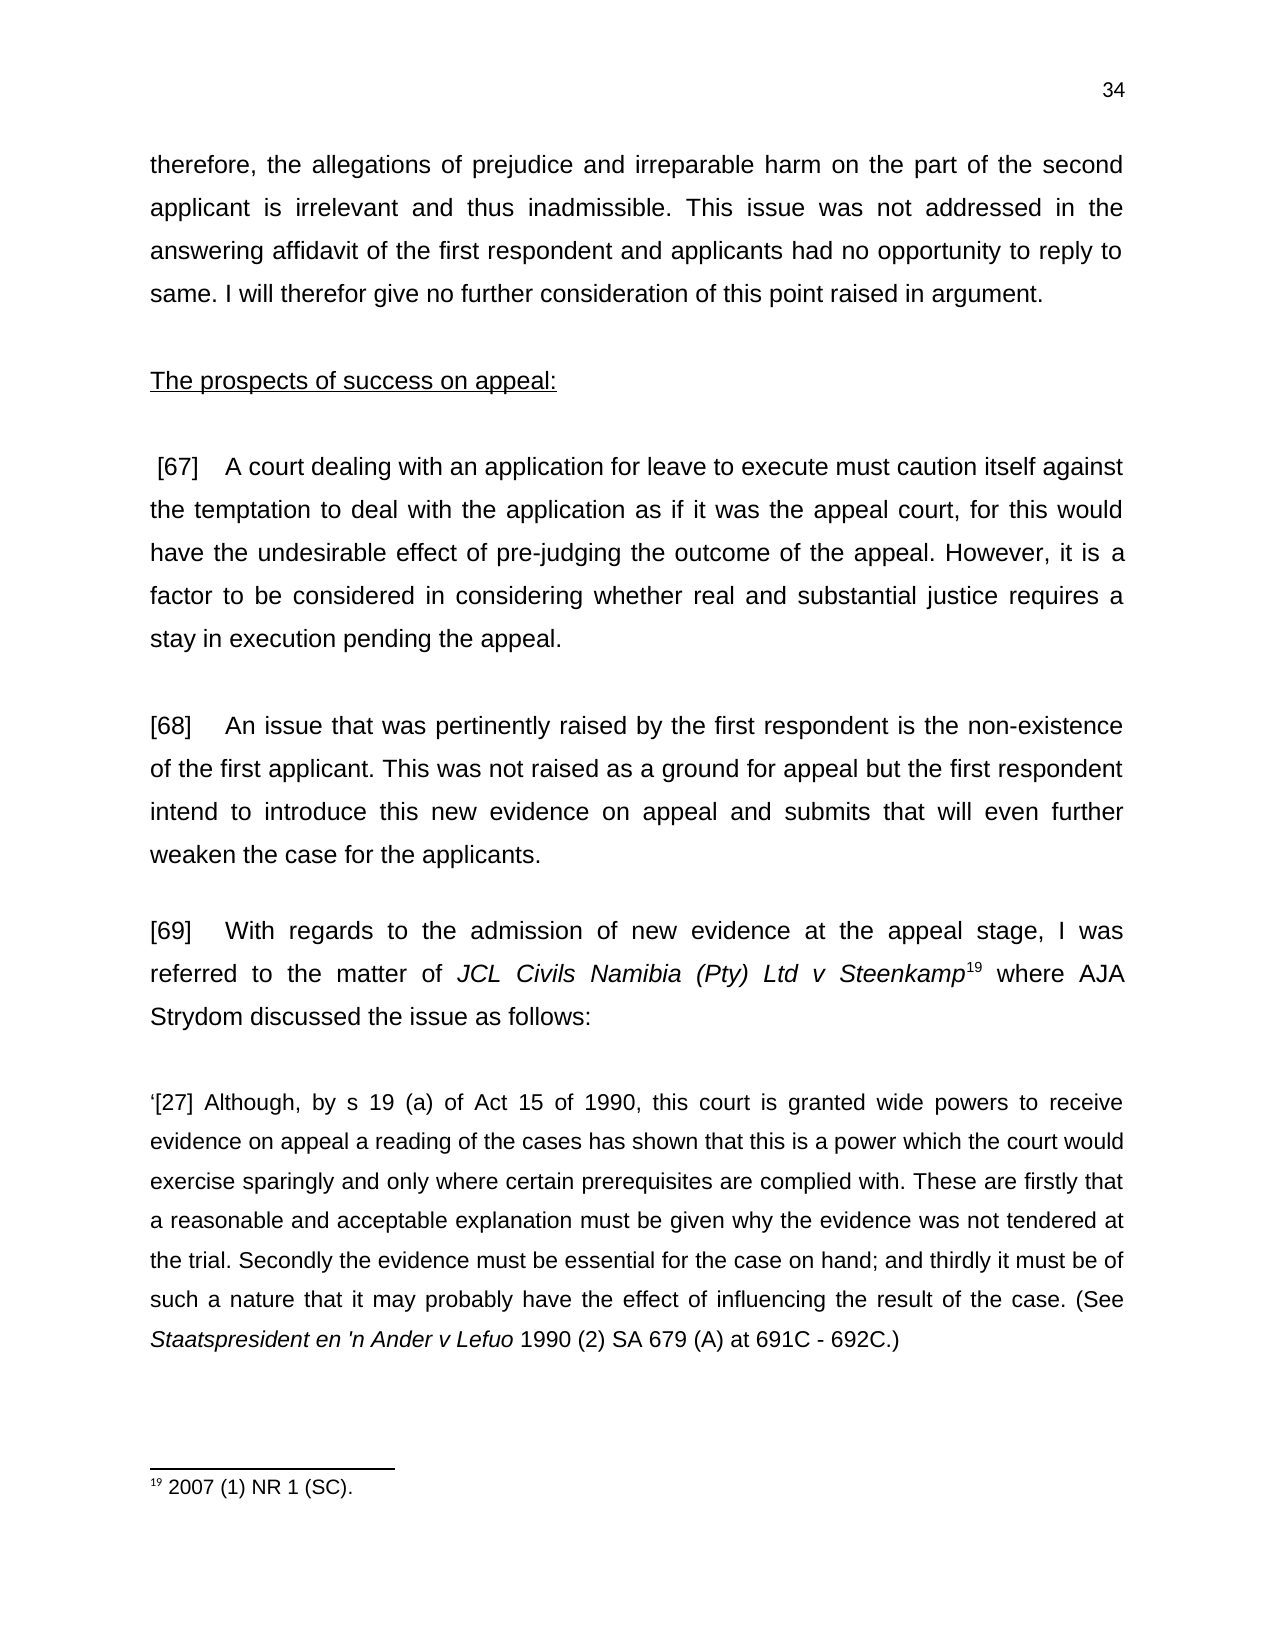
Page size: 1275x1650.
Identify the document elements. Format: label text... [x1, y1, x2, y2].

text [69] With regards to the admission of new evidence at the appeal stage, I was referred to the matter of JCL Civils Namibia (Pty) Ltd v Steenkamp where AJA Strydom discussed the issue as follows: [150, 916, 1125, 1031]
text [68] An issue that was pertinently raised by the first respondent is the non-existence of the first applicant. This was not raised as a ground for appeal but the first respondent intend to introduce this new evidence on appeal and submits that will even further weaken the case for the applicants. [150, 711, 1125, 869]
text The prospects of success on appeal: [150, 366, 1125, 394]
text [150, 150, 1125, 308]
text [67] A court dealing with an application for leave to execute must caution itself against the temptation to deal with the application as if it was the appeal court, for this would have the undesirable effect of pre-judging the outcome of the appeal. However, it is a factor to be considered in considering whether real and substantial justice requires a stay in execution pending the appeal. [150, 452, 1125, 653]
text ‘[27] Although, by s 19 (a) of Act 15 of 1990, this court is granted wide powers to receive evidence on appeal a reading of the cases has shown that this is a power which the court would exercise sparingly and only where certain prerequisites are complied with. These are firstly that a reasonable and acceptable explanation must be given why the evidence was not tendered at the trial. Secondly the evidence must be essential for the case on hand; and thirdly it must be of such a nature that it may probably have the effect of influencing the result of the case. (See Staatspresident en 'n Ander v Lefuo 1990 (2) SA 679 (A) at 691C - 692C.) [150, 1089, 1125, 1352]
